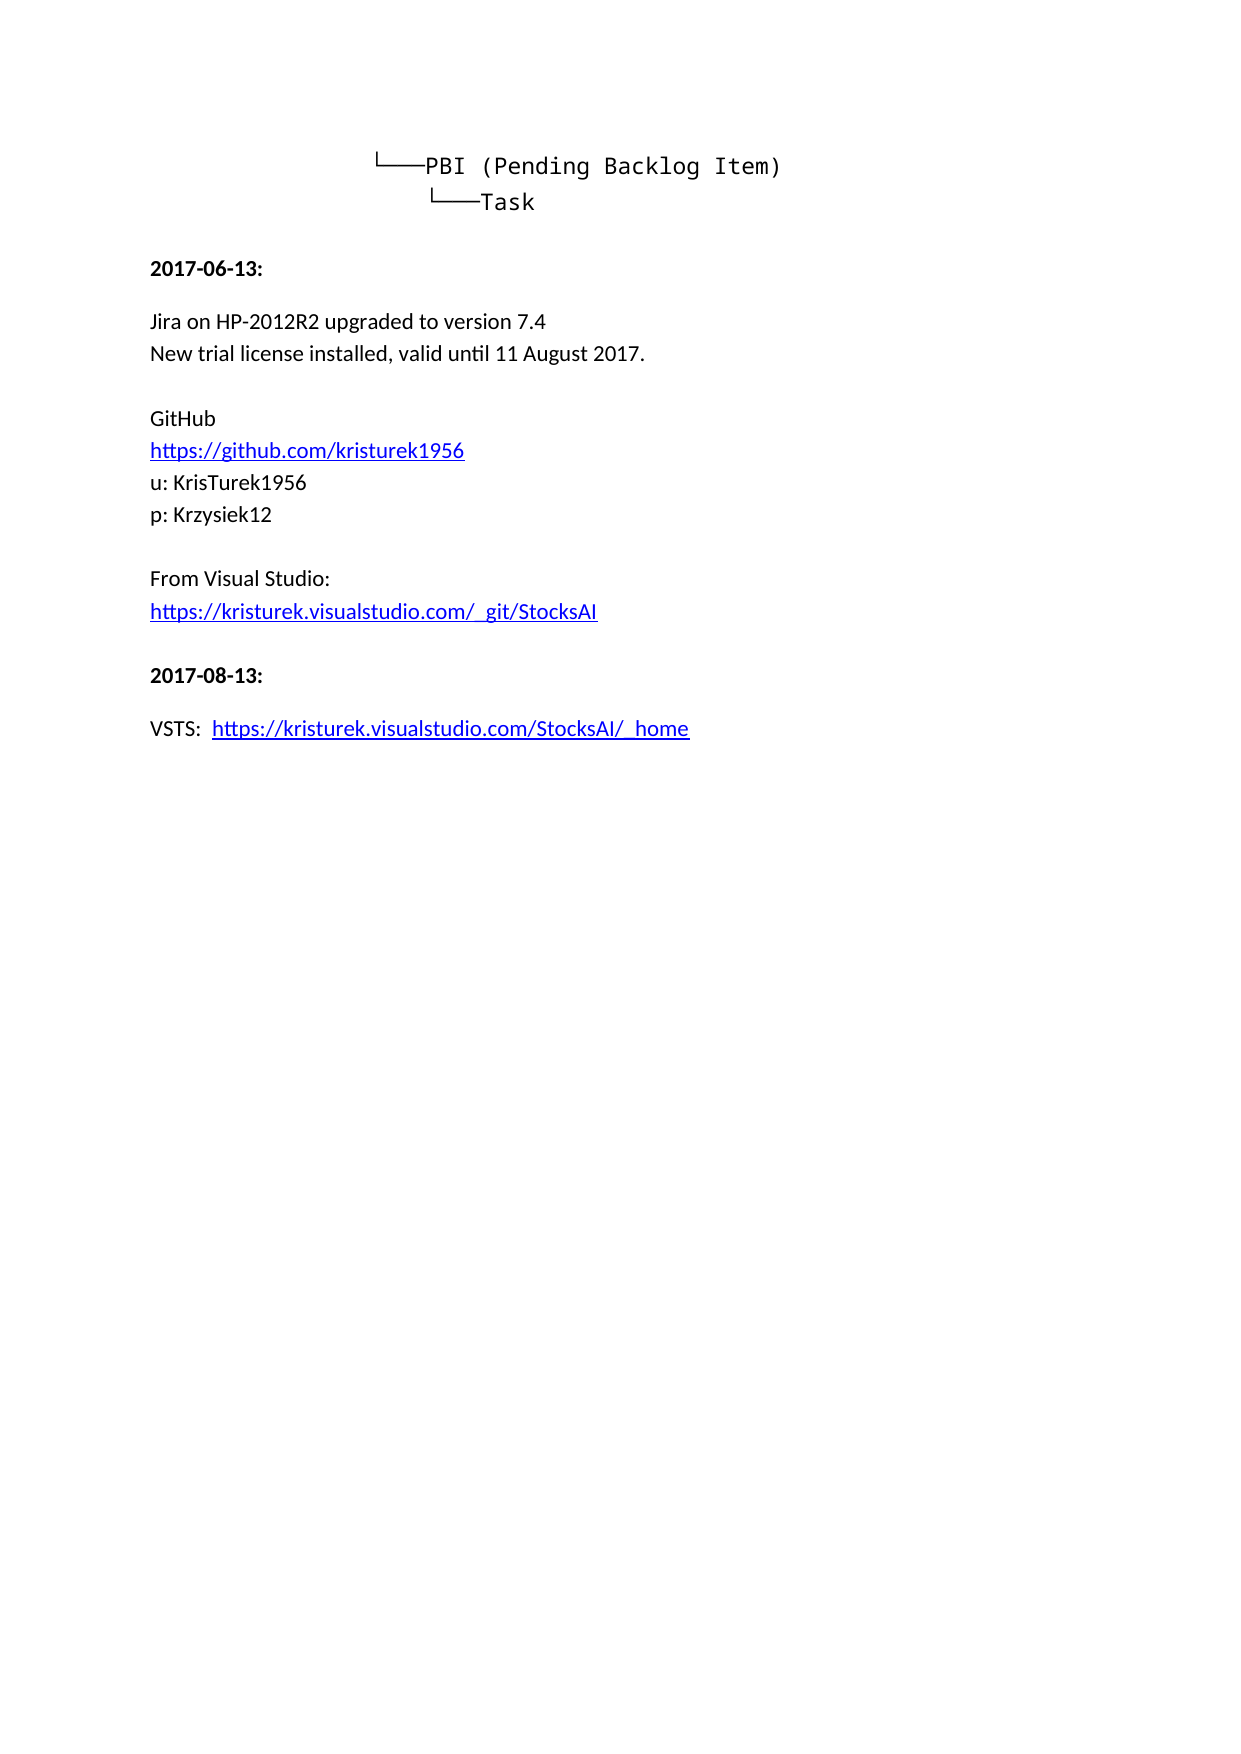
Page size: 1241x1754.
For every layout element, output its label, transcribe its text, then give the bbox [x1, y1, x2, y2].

text p: Krzysiek12 [150, 500, 1090, 528]
text └───Task [150, 186, 1090, 217]
text 2017-08-13: [150, 661, 1090, 689]
text From Visual Studio: [150, 564, 1090, 593]
text VSTS: https://kristurek.visualstudio.com/StocksAI/_home [150, 714, 1090, 742]
text Jira on HP-2012R2 upgraded to version 7.4 [150, 307, 1090, 335]
text u: KrisTurek1956 [150, 468, 1090, 496]
text https://github.com/kristurek1956 [150, 436, 1090, 464]
text New trial license installed, valid until 11 August 2017. [150, 339, 1090, 367]
text GitHub [150, 404, 1090, 432]
text └───PBI (Pending Backlog Item) [150, 150, 1090, 181]
text 2017-06-13: [150, 254, 1090, 282]
text https://kristurek.visualstudio.com/_git/StocksAI [150, 597, 1090, 625]
